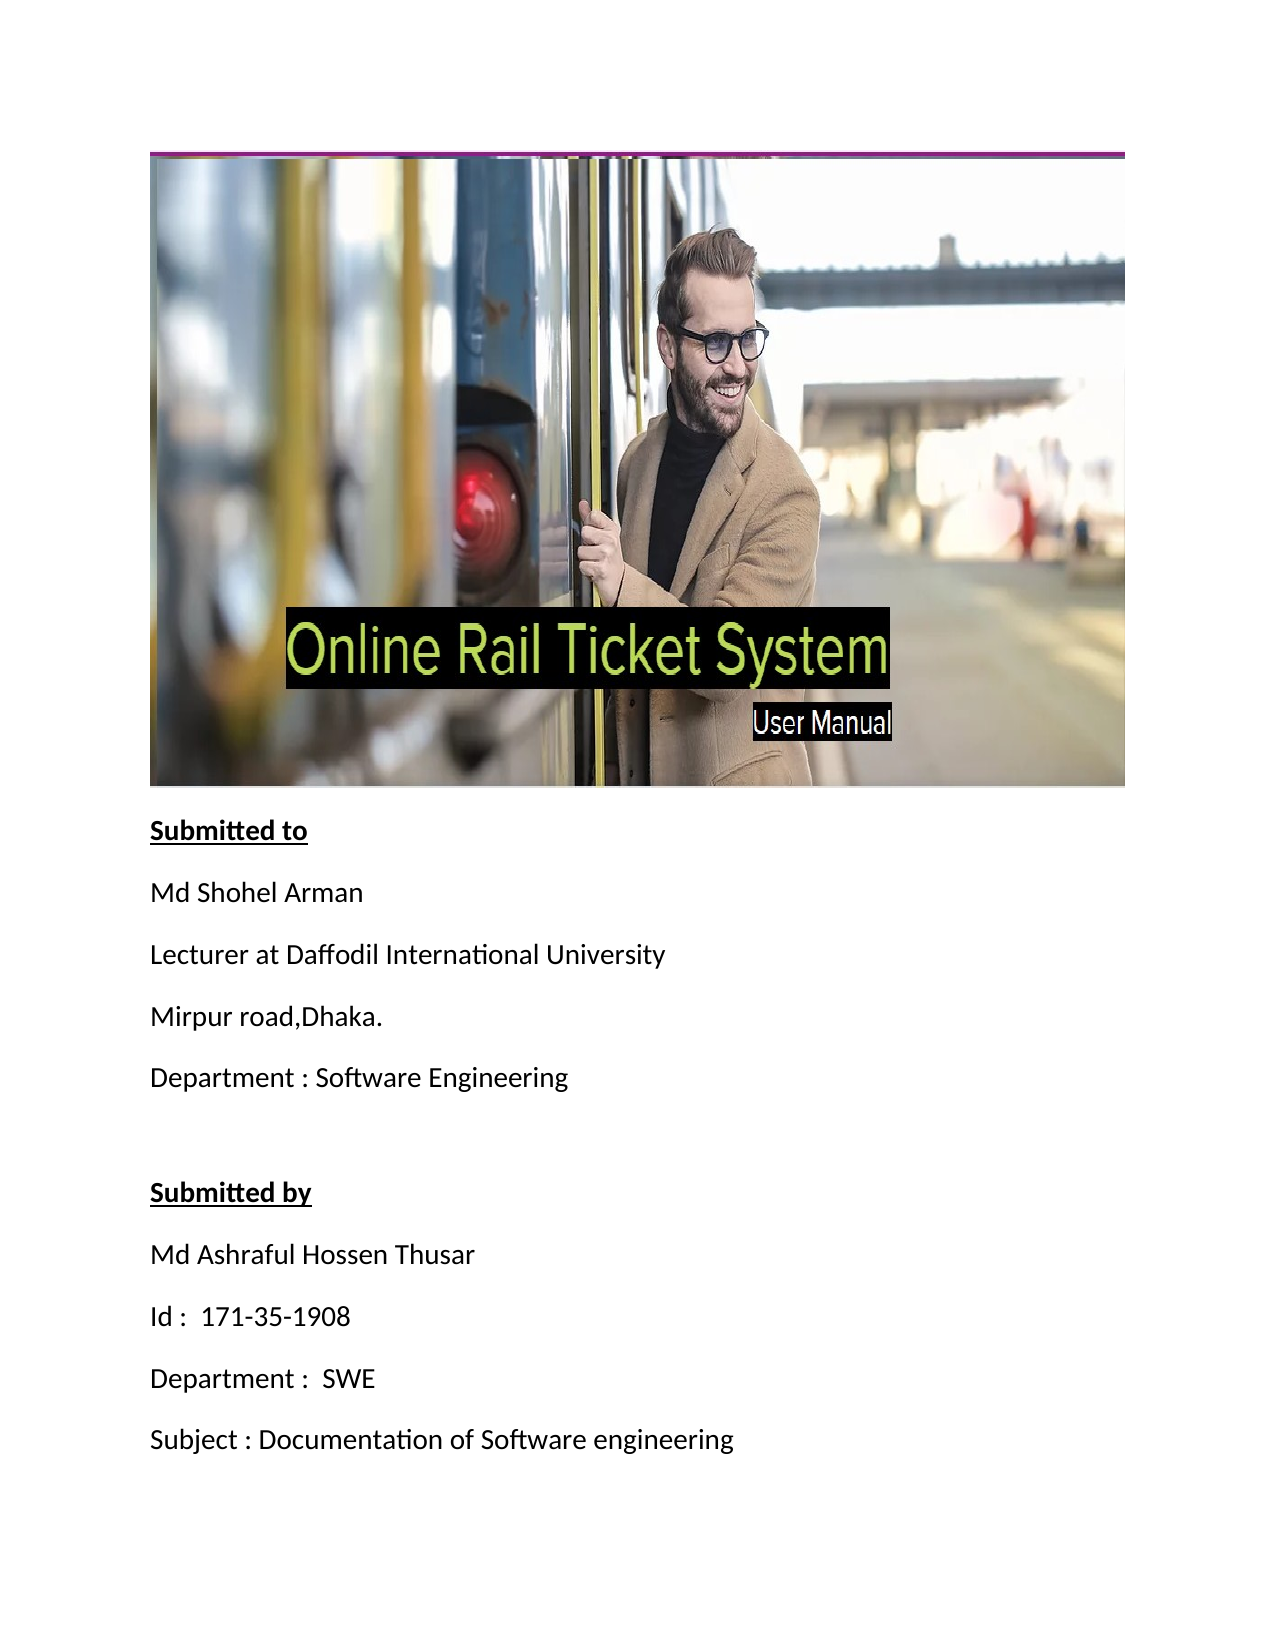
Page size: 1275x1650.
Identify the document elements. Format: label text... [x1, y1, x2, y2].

text Submitted to [150, 812, 1125, 848]
text Submitted by [150, 1174, 1125, 1210]
text Md Shohel Arman [150, 874, 1125, 910]
text Mirpur road,Dhaka. [150, 998, 1125, 1033]
text Md Ashraful Hossen Thusar [150, 1236, 1125, 1272]
text Department : SWE [150, 1360, 1125, 1395]
text Id : 171-35-1908 [150, 1298, 1125, 1333]
picture [150, 150, 1125, 788]
text Lecturer at Daffodil International University [150, 936, 1125, 972]
text Department : Software Engineering [150, 1059, 1125, 1095]
text Subject : Documentation of Software engineering [150, 1421, 1125, 1457]
